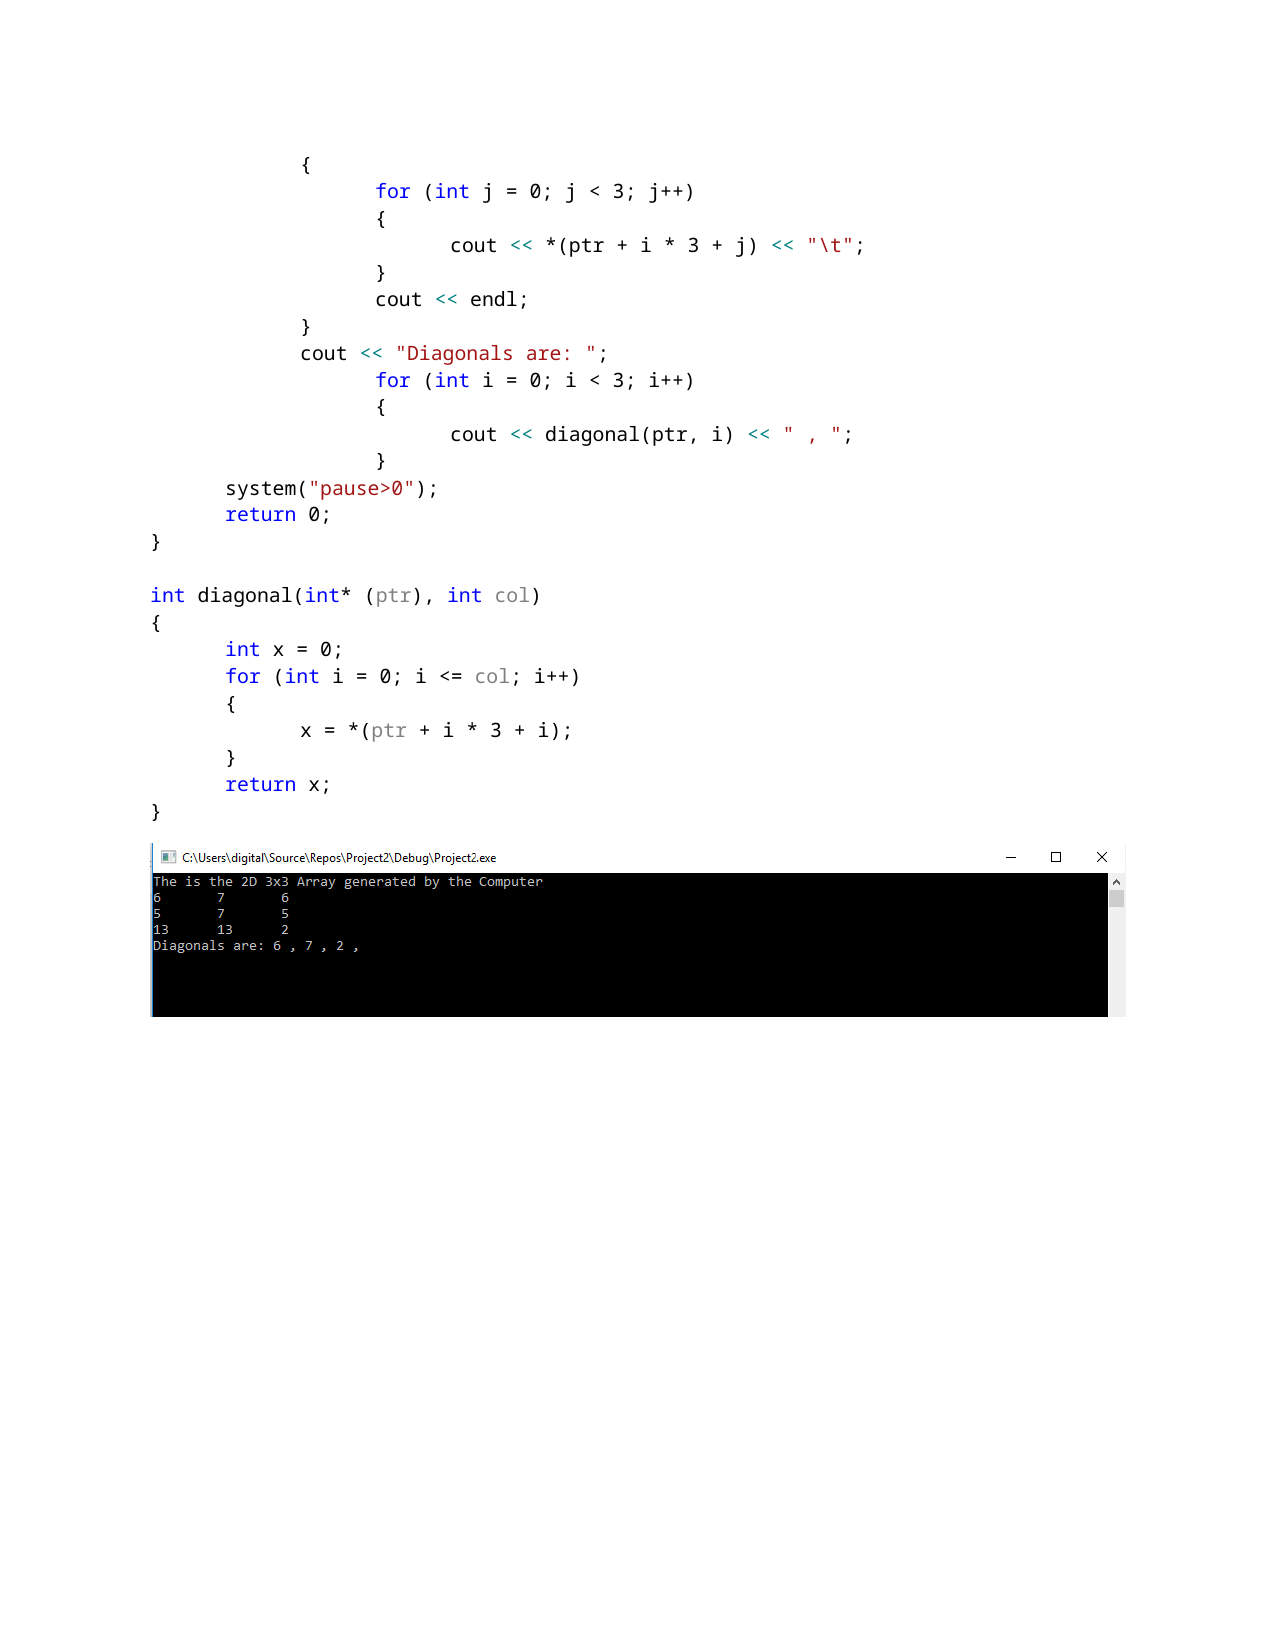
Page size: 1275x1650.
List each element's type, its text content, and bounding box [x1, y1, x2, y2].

text return 0; [150, 501, 1125, 528]
text { [150, 609, 1125, 636]
text for (int i = 0; i < 3; i++) [150, 366, 1125, 393]
text return x; [150, 771, 1125, 797]
text int diagonal(int* (ptr), int col) [150, 582, 1125, 609]
text } [150, 258, 1125, 285]
text system("pause>0"); [150, 474, 1125, 501]
text cout << diagonal(ptr, i) << " , "; [150, 420, 1125, 447]
text cout << endl; [150, 285, 1125, 312]
text for (int i = 0; i <= col; i++) [150, 663, 1125, 689]
text { [150, 204, 1125, 231]
text cout << *(ptr + i * 3 + j) << "\t"; [150, 231, 1125, 258]
text { [150, 150, 1125, 177]
text } [150, 447, 1125, 474]
picture [150, 843, 1125, 1017]
text cout << "Diagonals are: "; [150, 339, 1125, 366]
text } [150, 312, 1125, 339]
text { [150, 393, 1125, 420]
text for (int j = 0; j < 3; j++) [150, 177, 1125, 204]
text } [150, 743, 1125, 771]
text int x = 0; [150, 636, 1125, 663]
text } [150, 797, 1125, 824]
text x = *(ptr + i * 3 + i); [150, 717, 1125, 743]
text { [150, 689, 1125, 717]
text } [150, 528, 1125, 555]
